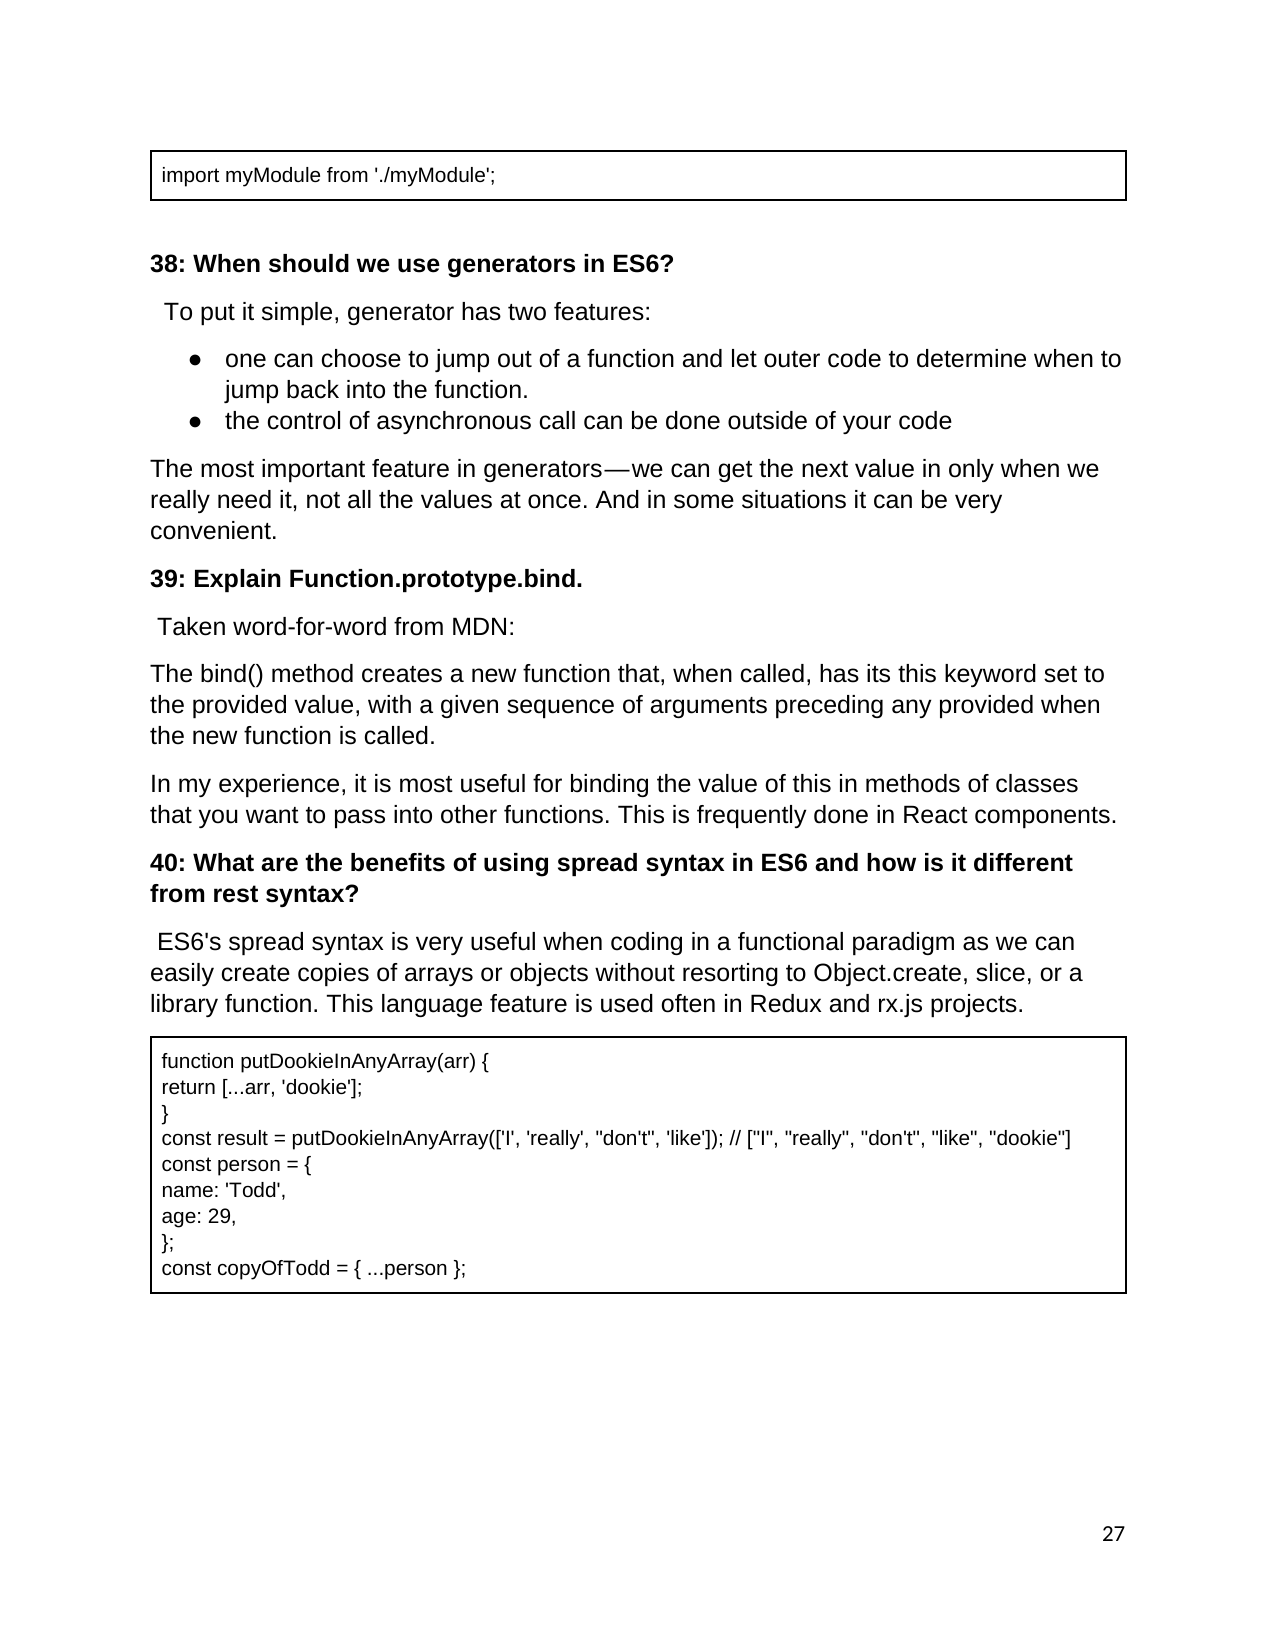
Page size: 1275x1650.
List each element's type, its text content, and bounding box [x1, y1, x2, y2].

text The most important feature in generators — we can get the next value in only when we really need it, not all the values at once. And in some situations it can be very convenient. [150, 454, 1125, 545]
text 38: When should we use generators in ES6? [150, 249, 1125, 277]
table_header import myModule from './myModule'; [152, 152, 1125, 199]
list one can choose to jump out of a function and let outer code to determine when to jump back into the function. [187, 344, 1125, 404]
list the control of asynchronous call can be done outside of your code [187, 406, 1125, 435]
text The bind() method creates a new function that, when called, has its this keyword set to the provided value, with a given sequence of arguments preceding any provided when the new function is called. [150, 659, 1125, 750]
text Taken word-for-word from MDN: [150, 611, 1125, 640]
text In my experience, it is most useful for binding the value of this in methods of classes that you want to pass into other functions. This is frequently done in React components. [150, 769, 1125, 829]
table_header function putDookieInAnyArray(arr) { return [...arr, 'dookie']; } const result = putDookieInAnyArray(['I', 'really', "don't", 'like']); // ["I", "really", "don't", "like", "dookie"] const person = { name: 'Todd', age: 29, }; const copyOfTodd = { ...person }; [152, 1038, 1125, 1292]
text To put it simple, generator has two features: [150, 296, 1125, 325]
text ES6's spread syntax is very useful when coding in a functional paradigm as we can easily create copies of arrays or objects without resorting to Object.create, slice, or a library function. This language feature is used often in Redux and rx.js projects. [150, 926, 1125, 1017]
text 39: Explain Function.prototype.bind. [150, 564, 1125, 592]
text 40: What are the benefits of using spread syntax in ES6 and how is it different from rest syntax? [150, 848, 1125, 907]
